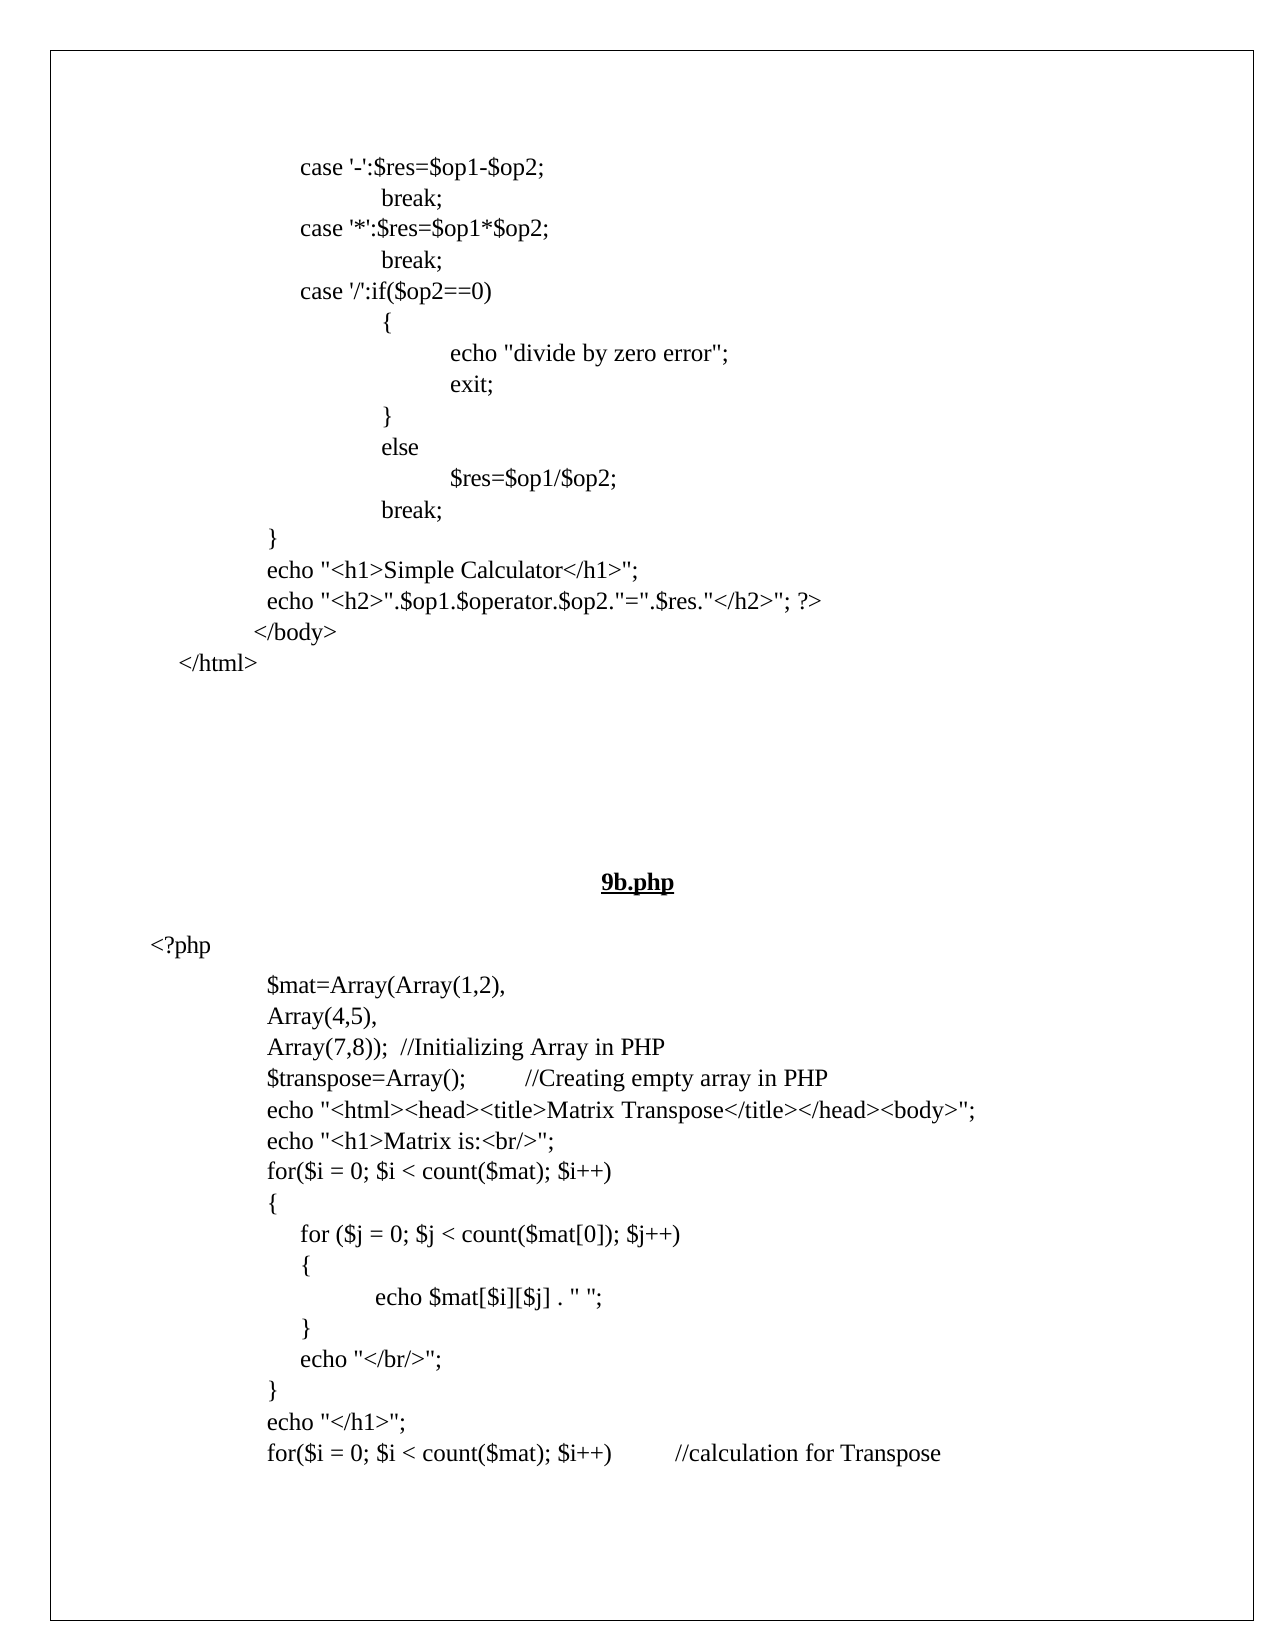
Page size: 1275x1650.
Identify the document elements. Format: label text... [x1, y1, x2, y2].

text <?php [150, 930, 217, 958]
text </html> [178, 648, 1253, 677]
text Array(7,8)); //Initializing Array in PHP [267, 1032, 1253, 1061]
text } [300, 1313, 1253, 1342]
text for($i = 0; $i < count($mat); $i++) [267, 1157, 1253, 1186]
text echo "</br/>"; [300, 1344, 1253, 1373]
text echo "<h2>".$op1.$operator.$op2."=".$res."</h2>"; ?> [267, 586, 1253, 615]
text } [381, 401, 443, 430]
text for ($j = 0; $j < count($mat[0]); $j++) [300, 1219, 1253, 1248]
subtitle 9b.php [129, 867, 1146, 896]
text for($i = 0; $i < count($mat); $i++) //calculation for Transpose [267, 1438, 1253, 1467]
text case '-':$res=$op1-$op2; break; [300, 152, 545, 211]
text } [267, 524, 1253, 552]
text else break; [381, 432, 444, 524]
text case '/':if($op2==0) [300, 276, 1253, 305]
text case '*':$res=$op1*$op2; [300, 214, 1253, 242]
text </body> [253, 617, 1253, 646]
text { [300, 1251, 1253, 1279]
text $res=$op1/$op2; [450, 463, 1253, 492]
text $transpose=Array(); //Creating empty array in PHP [267, 1063, 1253, 1092]
text echo $mat[$i][$j] . " "; [375, 1282, 1253, 1311]
text echo "divide by zero error"; exit; [450, 338, 729, 398]
text { [381, 307, 1253, 336]
text echo "<html><head><title>Matrix Transpose</title></head><body>"; echo "<h1>Matrix is:<br/>"; [267, 1095, 1018, 1155]
text echo "<h1>Simple Calculator</h1>"; [267, 555, 1253, 583]
text } [267, 1376, 1253, 1404]
text break; [381, 245, 1253, 273]
text echo "</h1>"; [267, 1407, 1253, 1436]
text $mat=Array(Array(1,2), Array(4,5), [267, 970, 613, 1030]
text { [267, 1188, 1253, 1217]
